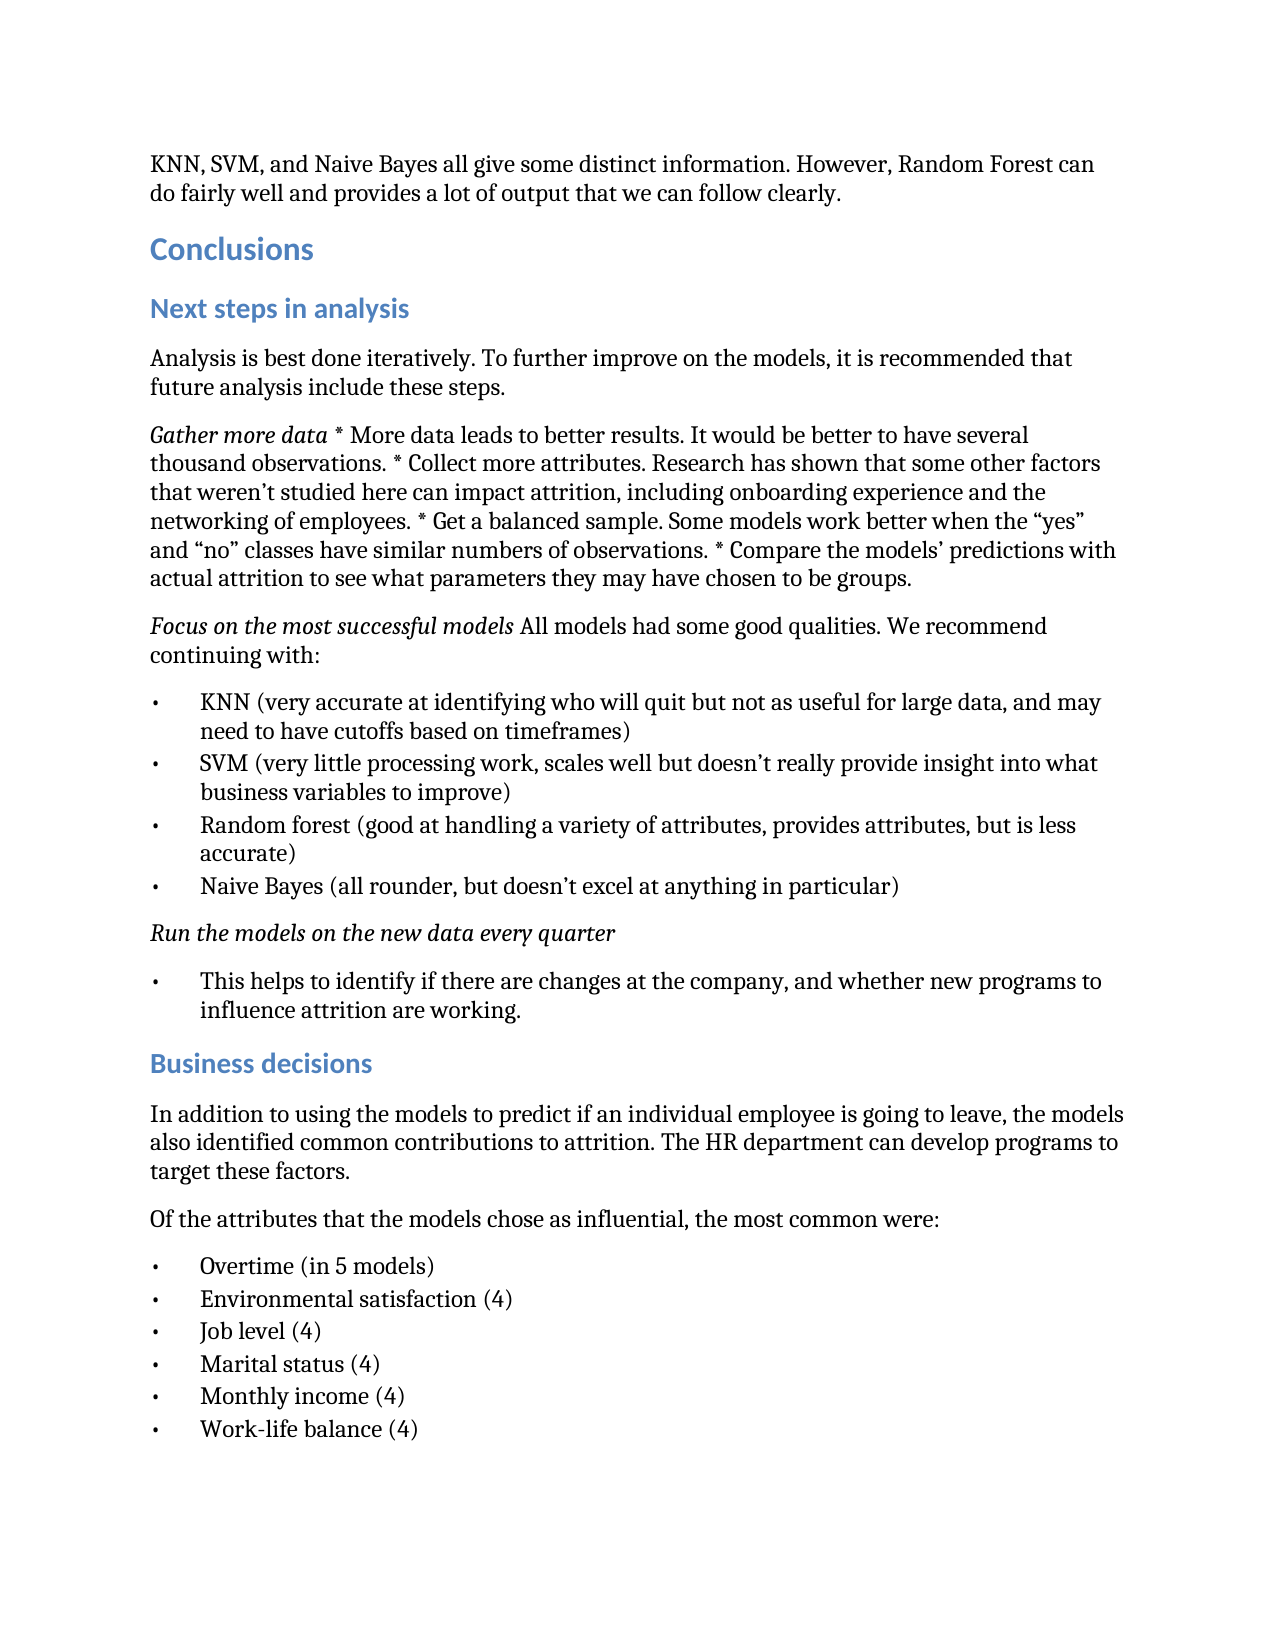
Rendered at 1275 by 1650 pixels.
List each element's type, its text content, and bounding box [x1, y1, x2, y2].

subtitle Business decisions [150, 1045, 1125, 1081]
list Marital status (4) [150, 1349, 1125, 1378]
text Run the models on the new data every quarter [150, 919, 1125, 948]
list Environmental satisfaction (4) [150, 1284, 1125, 1313]
text KNN, SVM, and Naive Bayes all give some distinct information. However, Random Forest can do fairly well and provides a lot of output that we can follow clearly. [150, 150, 1125, 207]
text Focus on the most successful models All models had some good qualities. We recommend continuing with: [150, 612, 1125, 669]
subtitle Conclusions [150, 228, 1125, 269]
text Gather more data * More data leads to better results. It would be better to have several thousand observations. * Collect more attributes. Research has shown that some other factors that weren’t studied here can impact attrition, including onboarding experience and the networking of employees. * Get a balanced sample. Some models work better when the “yes” and “no” classes have similar numbers of observations. * Compare the models’ predictions with actual attrition to see what parameters they may have chosen to be groups. [150, 421, 1125, 593]
list Work-life balance (4) [150, 1414, 1125, 1443]
list SVM (very little processing work, scales well but doesn’t really provide insight into what business variables to improve) [150, 749, 1125, 807]
list Overtime (in 5 models) [150, 1252, 1125, 1281]
list This helps to identify if there are changes at the company, and whether new programs to influence attrition are working. [150, 967, 1125, 1024]
list Random forest (good at handling a variety of attributes, provides attributes, but is less accurate) [150, 811, 1125, 868]
list Job level (4) [150, 1317, 1125, 1346]
list KNN (very accurate at identifying who will quit but not as useful for large data, and may need to have cutoffs based on timeframes) [150, 688, 1125, 746]
subtitle Next steps in analysis [150, 290, 1125, 326]
text In addition to using the models to predict if an individual employee is going to leave, the models also identified common contributions to attrition. The HR department can develop programs to target these factors. [150, 1099, 1125, 1186]
list Monthly income (4) [150, 1382, 1125, 1411]
text Of the attributes that the models chose as influential, the most common were: [150, 1204, 1125, 1233]
text Analysis is best done iteratively. To further improve on the models, it is recommended that future analysis include these steps. [150, 344, 1125, 402]
list Naive Bayes (all rounder, but doesn’t excel at anything in particular) [150, 872, 1125, 901]
